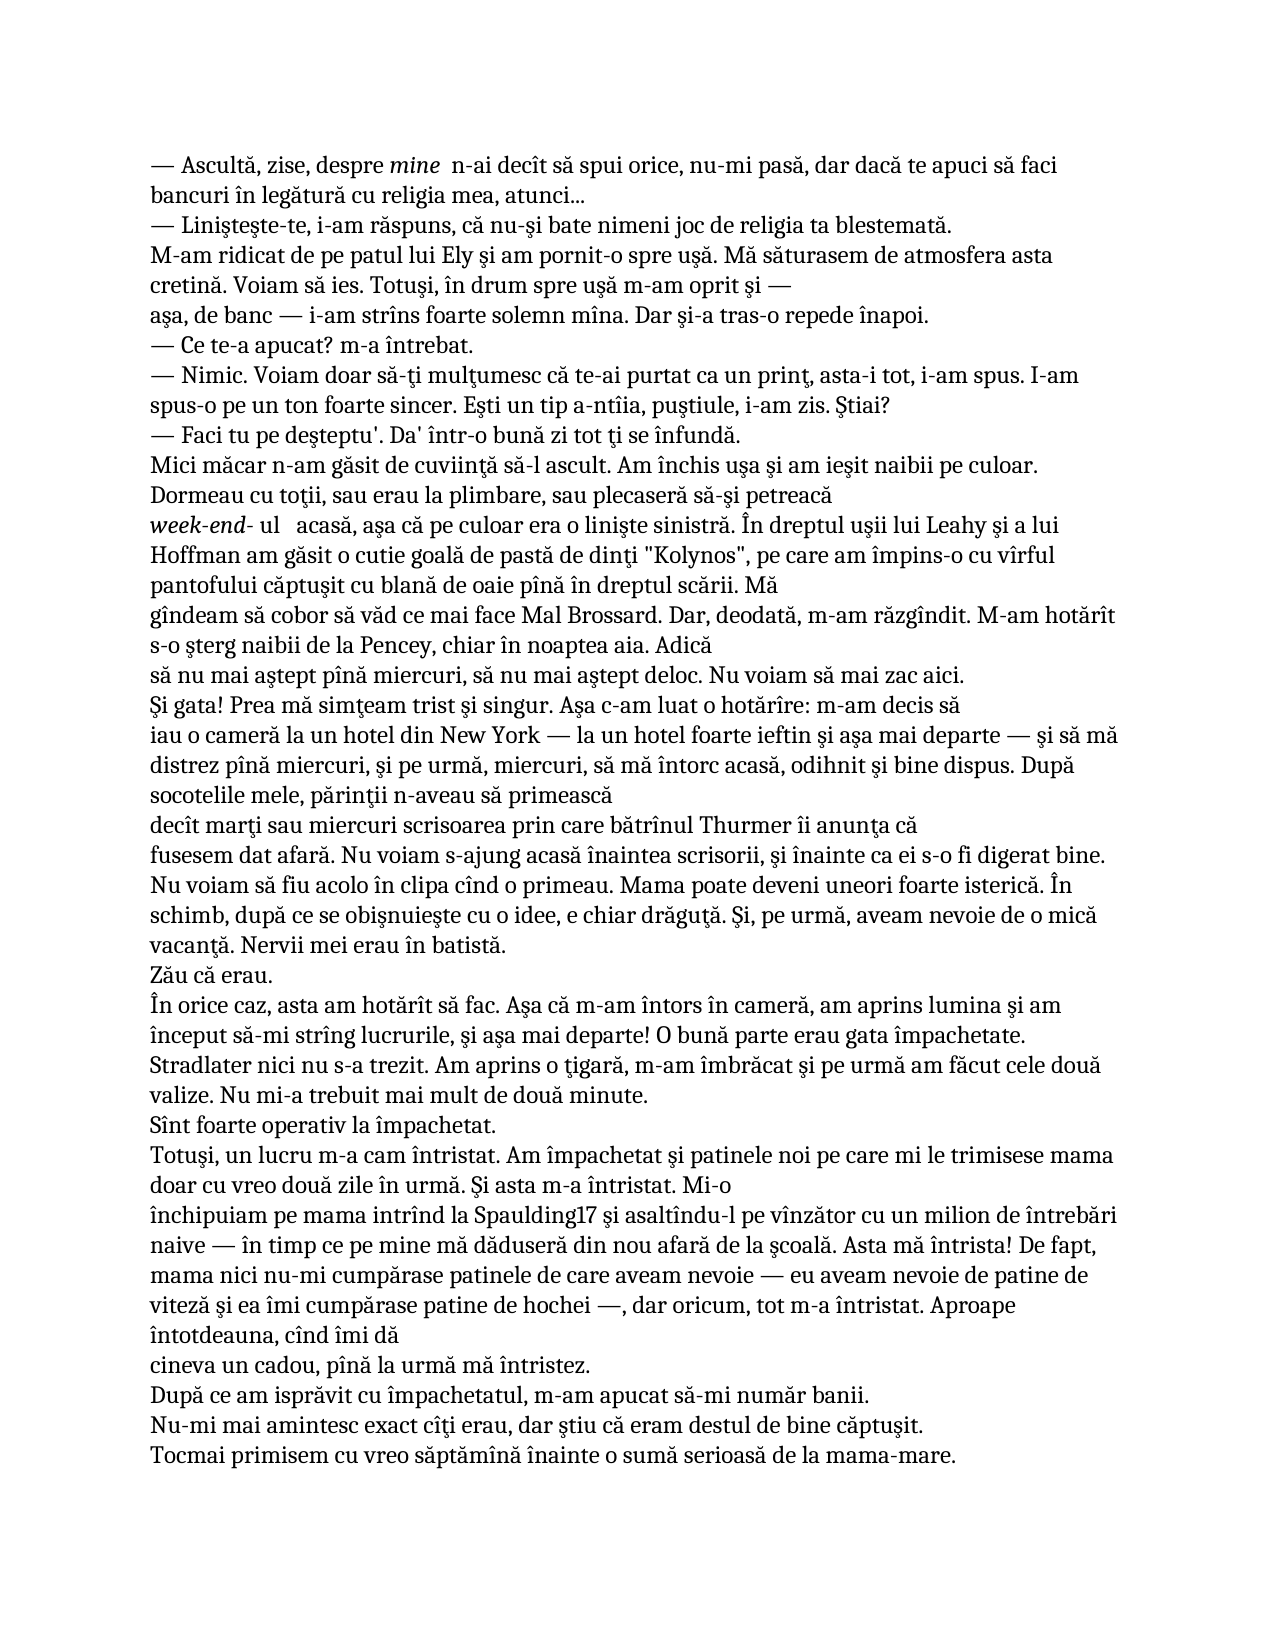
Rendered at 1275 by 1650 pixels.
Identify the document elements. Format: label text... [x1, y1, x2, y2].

text Totuşi, un lucru m-a cam întristat. Am împachetat şi patinele noi pe care mi le trimisese mama doar cu vreo două zile în urmă. Şi asta m-a întristat. Mi-o [150, 1140, 1125, 1200]
text decît marţi sau miercuri scrisoarea prin care bătrînul Thurmer îi anunţa că [150, 810, 1125, 840]
text M-am ridicat de pe patul lui Ely şi am pornit-o spre uşă. Mă săturasem de atmosfera asta cretină. Voiam să ies. Totuşi, în drum spre uşă m-am oprit şi ― [150, 240, 1125, 300]
text fusesem dat afară. Nu voiam s-ajung acasă înaintea scrisorii, şi înainte ca ei s-o fi digerat bine. Nu voiam să fiu acolo în clipa cînd o primeau. Mama poate deveni uneori foarte isterică. În schimb, după ce se obişnuieşte cu o idee, e chiar drăguţă. Şi, pe urmă, aveam nevoie de o mică vacanţă. Nervii mei erau în batistă. [150, 840, 1125, 960]
text Sînt foarte operativ la împachetat. [150, 1110, 1125, 1140]
text cineva un cadou, pînă la urmă mă întristez. [150, 1350, 1125, 1380]
text Tocmai primisem cu vreo săptămînă înainte o sumă serioasă de la mama-mare. [150, 1440, 1125, 1470]
text gîndeam să cobor să văd ce mai face Mal Brossard. Dar, deodată, m-am răzgîndit. M-am hotărît s-o şterg naibii de la Pencey, chiar în noaptea aia. Adică [150, 600, 1125, 660]
text După ce am isprăvit cu împachetatul, m-am apucat să-mi număr banii. [150, 1380, 1125, 1410]
text închipuiam pe mama intrînd la Spaulding17 şi asaltîndu-l pe vînzător cu un milion de întrebări naive ― în timp ce pe mine mă dăduseră din nou afară de la şcoală. Asta mă întrista! De fapt, mama nici nu-mi cumpărase patinele de care aveam nevoie ― eu aveam nevoie de patine de viteză şi ea îmi cumpărase patine de hochei ―, dar oricum, tot m-a întristat. Aproape întotdeauna, cînd îmi dă [150, 1200, 1125, 1350]
text Mici măcar n-am găsit de cuviinţă să-l ascult. Am închis uşa şi am ieşit naibii pe culoar. [150, 450, 1125, 480]
text iau o cameră la un hotel din New York ― la un hotel foarte ieftin şi aşa mai departe ― şi să mă distrez pînă miercuri, şi pe urmă, miercuri, să mă întorc acasă, odihnit şi bine dispus. După socotelile mele, părinţii n-aveau să primească [150, 720, 1125, 810]
text week-end- ul acasă, aşa că pe culoar era o linişte sinistră. În dreptul uşii lui Leahy şi a lui Hoffman am găsit o cutie goală de pastă de dinţi "Kolynos", pe care am împins-o cu vîrful pantofului căptuşit cu blană de oaie pînă în dreptul scării. Mă [150, 510, 1125, 600]
text Şi gata! Prea mă simţeam trist şi singur. Aşa c-am luat o hotărîre: m-am decis să [150, 690, 1125, 720]
text ― Ascultă, zise, despre mine n-ai decît să spui orice, nu-mi pasă, dar dacă te apuci să faci bancuri în legătură cu religia mea, atunci... [150, 150, 1125, 210]
text Zău că erau. [150, 960, 1125, 990]
text ― Nimic. Voiam doar să-ţi mulţumesc că te-ai purtat ca un prinţ, asta-i tot, i-am spus. I-am spus-o pe un ton foarte sincer. Eşti un tip a-ntîia, puştiule, i-am zis. Ştiai? [150, 360, 1125, 420]
text În orice caz, asta am hotărît să fac. Aşa că m-am întors în cameră, am aprins lumina şi am început să-mi strîng lucrurile, şi aşa mai departe! O bună parte erau gata împachetate. Stradlater nici nu s-a trezit. Am aprins o ţigară, m-am îmbrăcat şi pe urmă am făcut cele două valize. Nu mi-a trebuit mai mult de două minute. [150, 990, 1125, 1110]
text ― Linişteşte-te, i-am răspuns, că nu-şi bate nimeni joc de religia ta blestemată. [150, 210, 1125, 240]
text ― Ce te-a apucat? m-a întrebat. [150, 330, 1125, 360]
text Nu-mi mai amintesc exact cîţi erau, dar ştiu că eram destul de bine căptuşit. [150, 1410, 1125, 1440]
text să nu mai aştept pînă miercuri, să nu mai aştept deloc. Nu voiam să mai zac aici. [150, 660, 1125, 690]
text Dormeau cu toţii, sau erau la plimbare, sau plecaseră să-şi petreacă [150, 480, 1125, 510]
text ― Faci tu pe deşteptu'. Da' într-o bună zi tot ţi se înfundă. [150, 420, 1125, 450]
text aşa, de banc ― i-am strîns foarte solemn mîna. Dar şi-a tras-o repede înapoi. [150, 300, 1125, 330]
